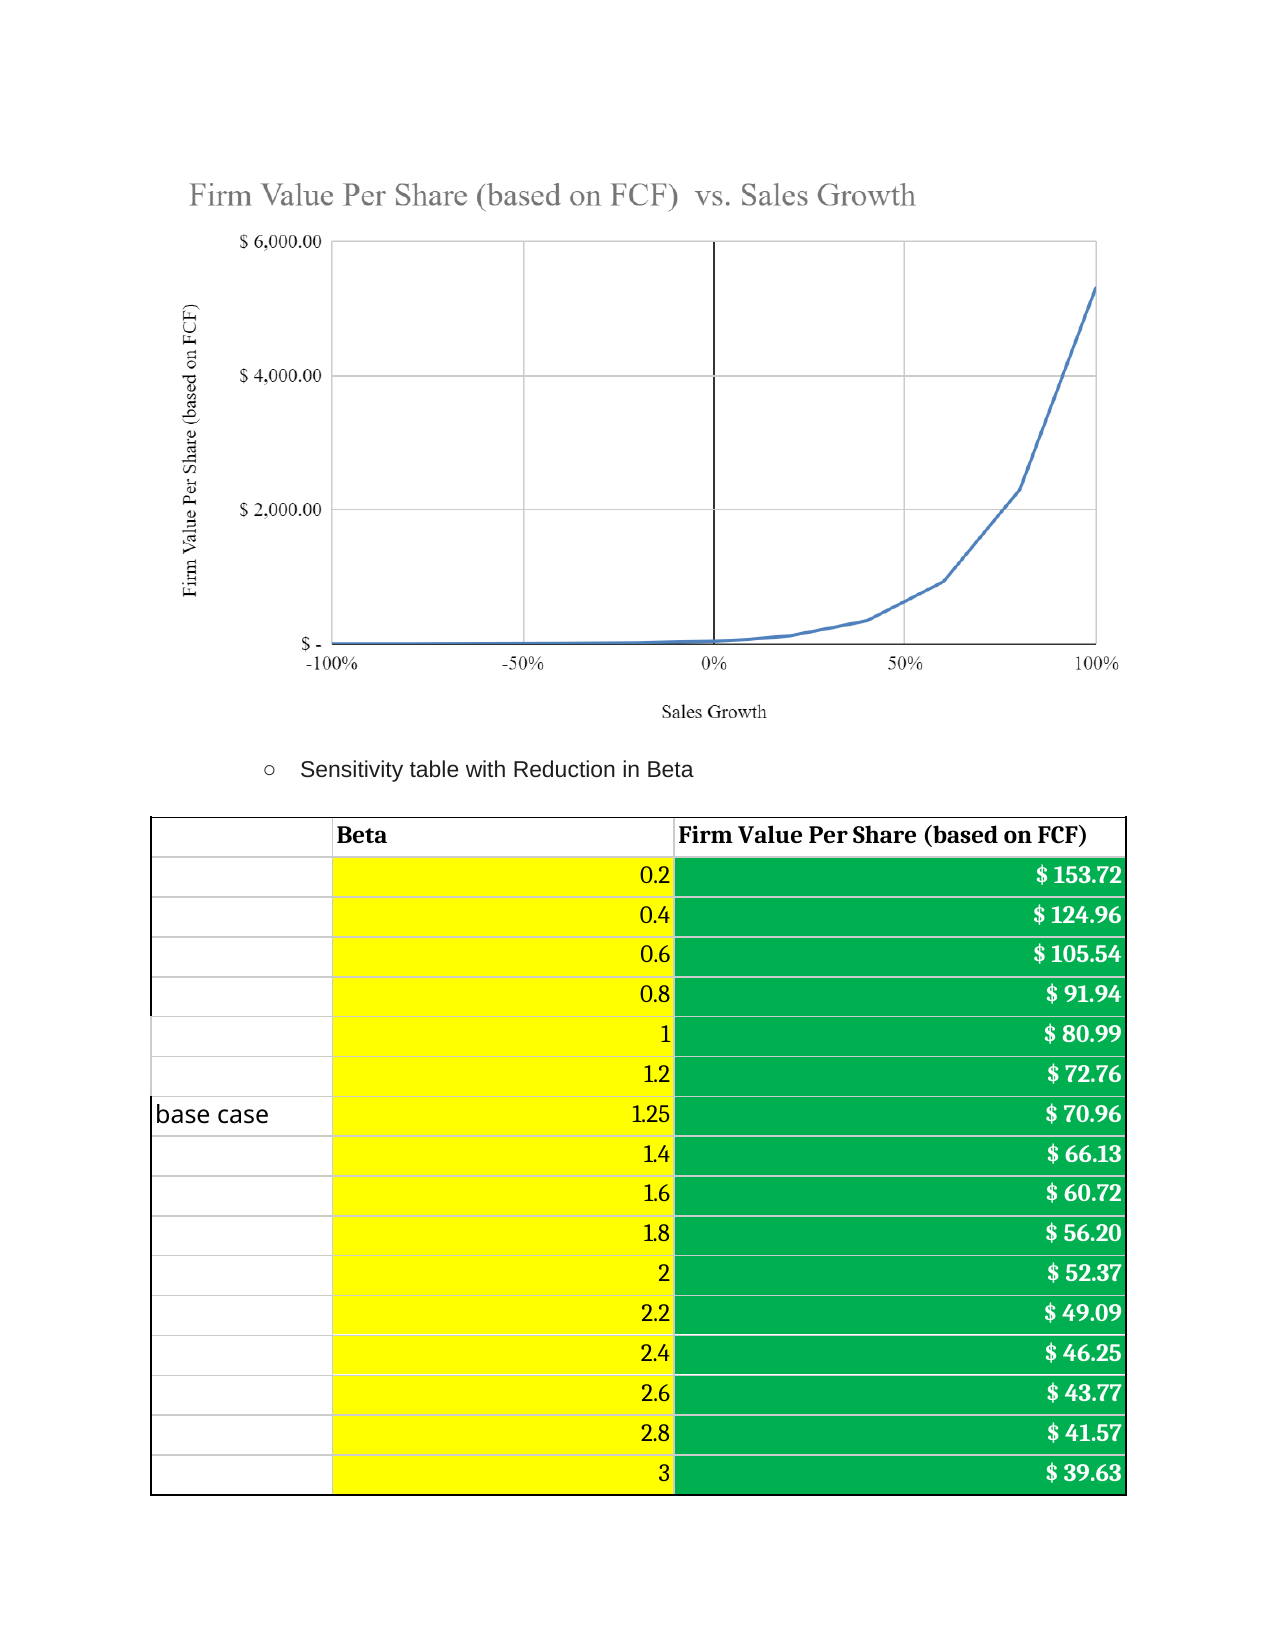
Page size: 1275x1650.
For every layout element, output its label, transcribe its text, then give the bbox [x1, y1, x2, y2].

table_cell $ 72.76 [675, 1057, 1125, 1096]
table_cell 0.8 [333, 978, 673, 1016]
table_cell 1.8 [333, 1217, 673, 1255]
table_cell $ 43.77 [675, 1376, 1125, 1414]
table_cell [152, 938, 332, 976]
table_cell $ 80.99 [675, 1017, 1125, 1056]
table_cell 2 [333, 1256, 673, 1295]
table_cell $ 124.96 [675, 898, 1125, 936]
table_cell 2.4 [333, 1336, 673, 1374]
table_cell 0.2 [333, 858, 673, 896]
table_cell 2.2 [333, 1296, 673, 1334]
table_cell [152, 1137, 332, 1175]
table_header Beta [333, 818, 673, 856]
table_cell 1.6 [333, 1177, 673, 1215]
table_cell $ 66.13 [675, 1137, 1125, 1175]
table_cell 1.2 [333, 1057, 673, 1096]
table_cell [152, 978, 332, 1016]
table_cell base case [152, 1097, 332, 1135]
table_cell [152, 898, 332, 936]
table_header [152, 818, 332, 856]
table_cell [152, 1416, 332, 1454]
table_cell [152, 1217, 332, 1255]
table_cell [152, 1376, 332, 1414]
table_cell $ 41.57 [675, 1416, 1125, 1454]
table_cell [152, 1336, 332, 1374]
table_cell [152, 858, 332, 896]
table_cell 2.6 [333, 1376, 673, 1414]
table_cell 2.8 [333, 1416, 673, 1454]
table_cell 0.4 [333, 898, 673, 936]
list Sensitivity table with Reduction in Beta [262, 756, 1125, 782]
table_cell [152, 1296, 332, 1334]
table_cell $ 153.72 [675, 858, 1125, 896]
table_cell $ 60.72 [675, 1177, 1125, 1215]
table_cell $ 91.94 [675, 978, 1125, 1016]
table_cell $ 70.96 [675, 1097, 1125, 1135]
table_cell 1.25 [333, 1097, 673, 1135]
table_cell [152, 1456, 332, 1494]
table_cell $ 46.25 [675, 1336, 1125, 1374]
table_cell $ 105.54 [675, 938, 1125, 976]
table_header Firm Value Per Share (based on FCF) [675, 818, 1125, 856]
table_cell [152, 1057, 332, 1096]
picture [150, 150, 1125, 752]
table_cell $ 52.37 [675, 1256, 1125, 1295]
table_cell [152, 1256, 332, 1295]
table_cell $ 39.63 [675, 1456, 1125, 1494]
table_cell 0.6 [333, 938, 673, 976]
table_cell $ 56.20 [675, 1217, 1125, 1255]
table_cell 1 [333, 1017, 673, 1056]
table_cell 1.4 [333, 1137, 673, 1175]
table_cell 3 [333, 1456, 673, 1494]
table_cell $ 49.09 [675, 1296, 1125, 1334]
table_cell [152, 1177, 332, 1215]
table_cell [152, 1017, 332, 1056]
